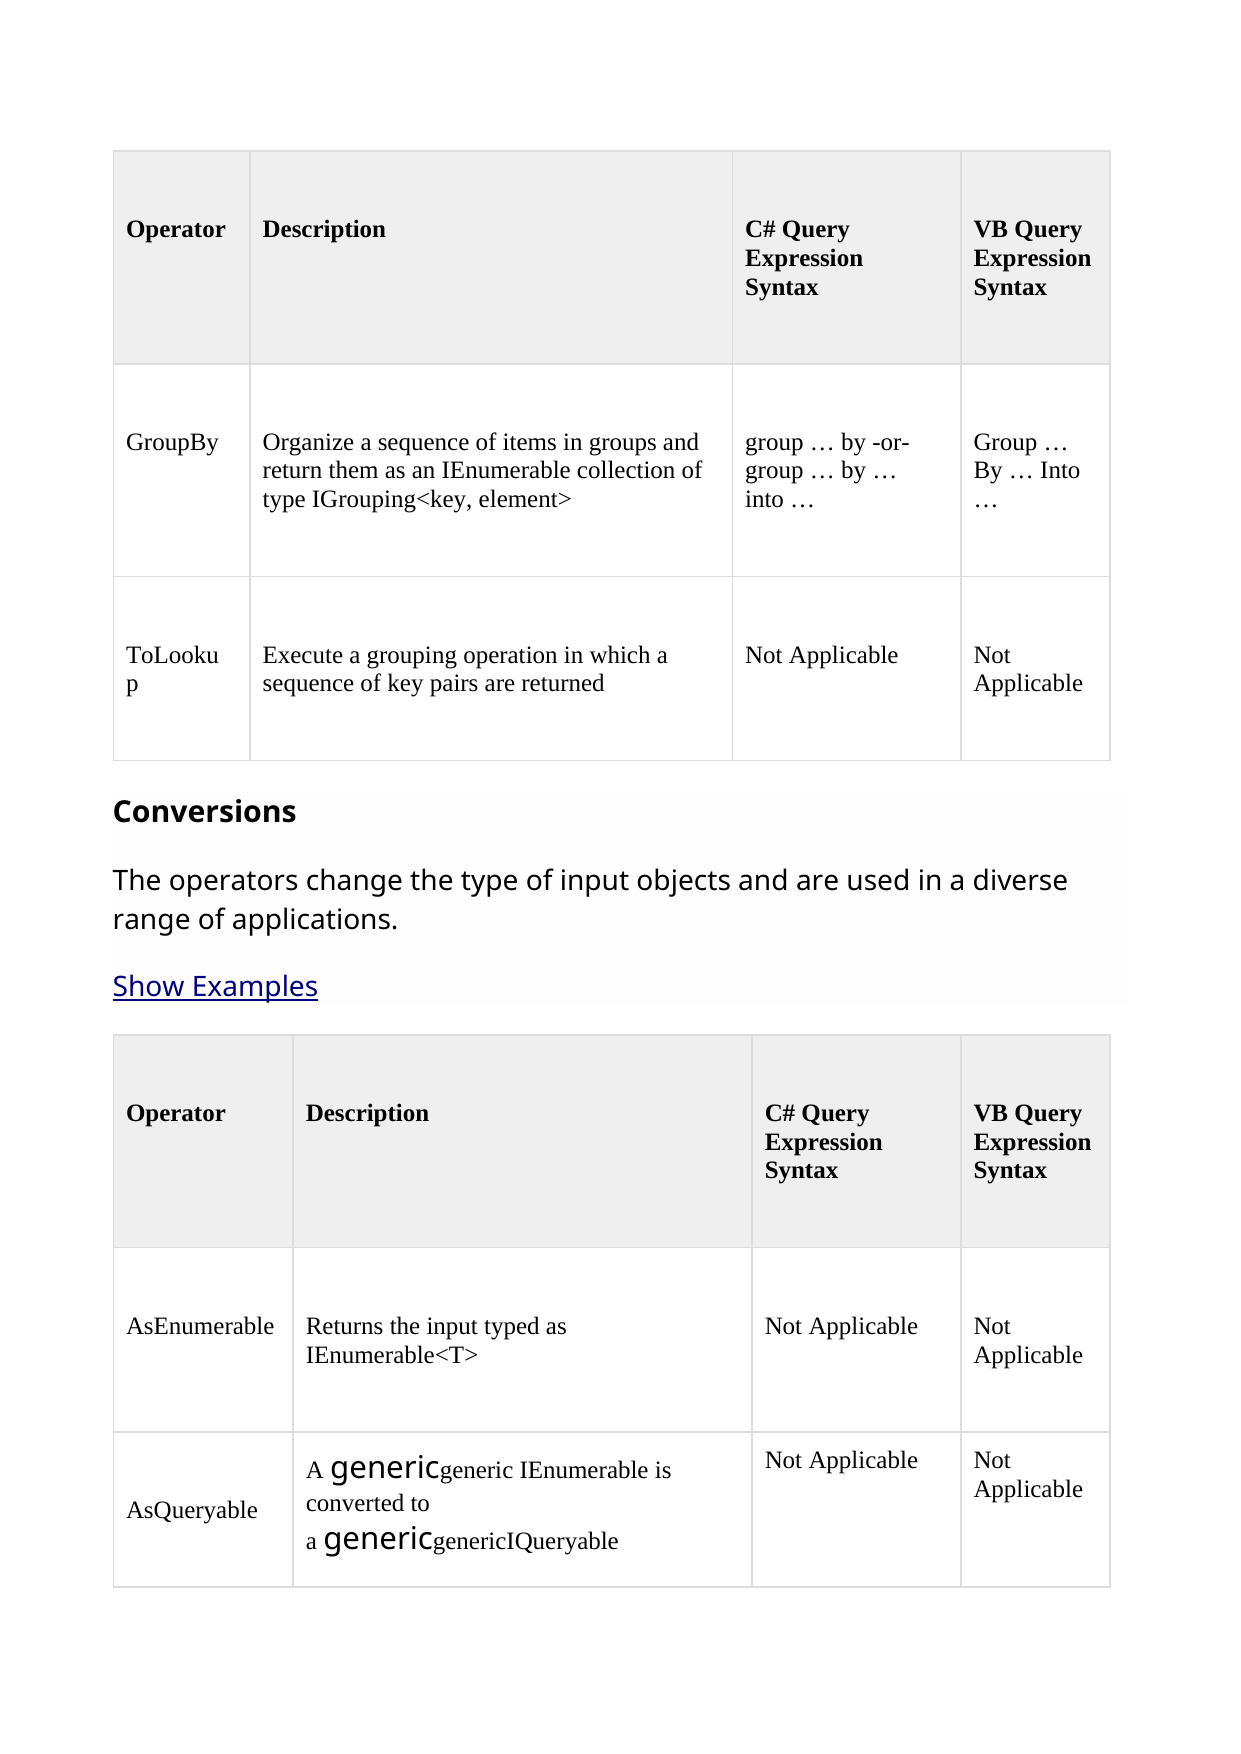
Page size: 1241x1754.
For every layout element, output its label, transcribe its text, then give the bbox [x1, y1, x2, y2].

table_cell ToLookup [114, 577, 249, 760]
table_cell Returns the input typed as IEnumerable<T> [294, 1248, 751, 1431]
table_cell Not Applicable [753, 1433, 960, 1586]
table_cell Execute a grouping operation in which a sequence of key pairs are returned [251, 577, 732, 760]
text The operators change the type of input objects and are used in a diverse range of applications. [112, 861, 1128, 937]
table_cell group … by -or- group … by … into … [733, 365, 960, 576]
table_cell Not Applicable [962, 1248, 1109, 1431]
table_header VB Query Expression Syntax [962, 1036, 1109, 1247]
text Show Examples [112, 967, 1128, 1005]
table_cell Not Applicable [733, 577, 960, 760]
table_cell Not Applicable [962, 1433, 1109, 1586]
table_cell A genericgeneric IEnumerable is converted to a genericgenericIQueryable [294, 1433, 751, 1586]
table_cell Not Applicable [962, 577, 1109, 760]
table_header VB Query Expression Syntax [962, 152, 1109, 363]
table_cell AsEnumerable [114, 1248, 292, 1431]
table_header Operator [114, 152, 249, 363]
table_cell Not Applicable [753, 1248, 960, 1431]
table_cell GroupBy [114, 365, 249, 576]
table_cell Organize a sequence of items in groups and return them as an IEnumerable collection of type IGrouping<key, element> [251, 365, 732, 576]
table_header Operator [114, 1036, 292, 1247]
table_cell Group … By … Into … [962, 365, 1109, 576]
table_header C# Query Expression Syntax [733, 152, 960, 363]
table_cell AsQueryable [114, 1433, 292, 1586]
table_header C# Query Expression Syntax [753, 1036, 960, 1247]
table_header Description [251, 152, 732, 363]
table_header Description [294, 1036, 751, 1247]
text Conversions [112, 790, 1128, 832]
